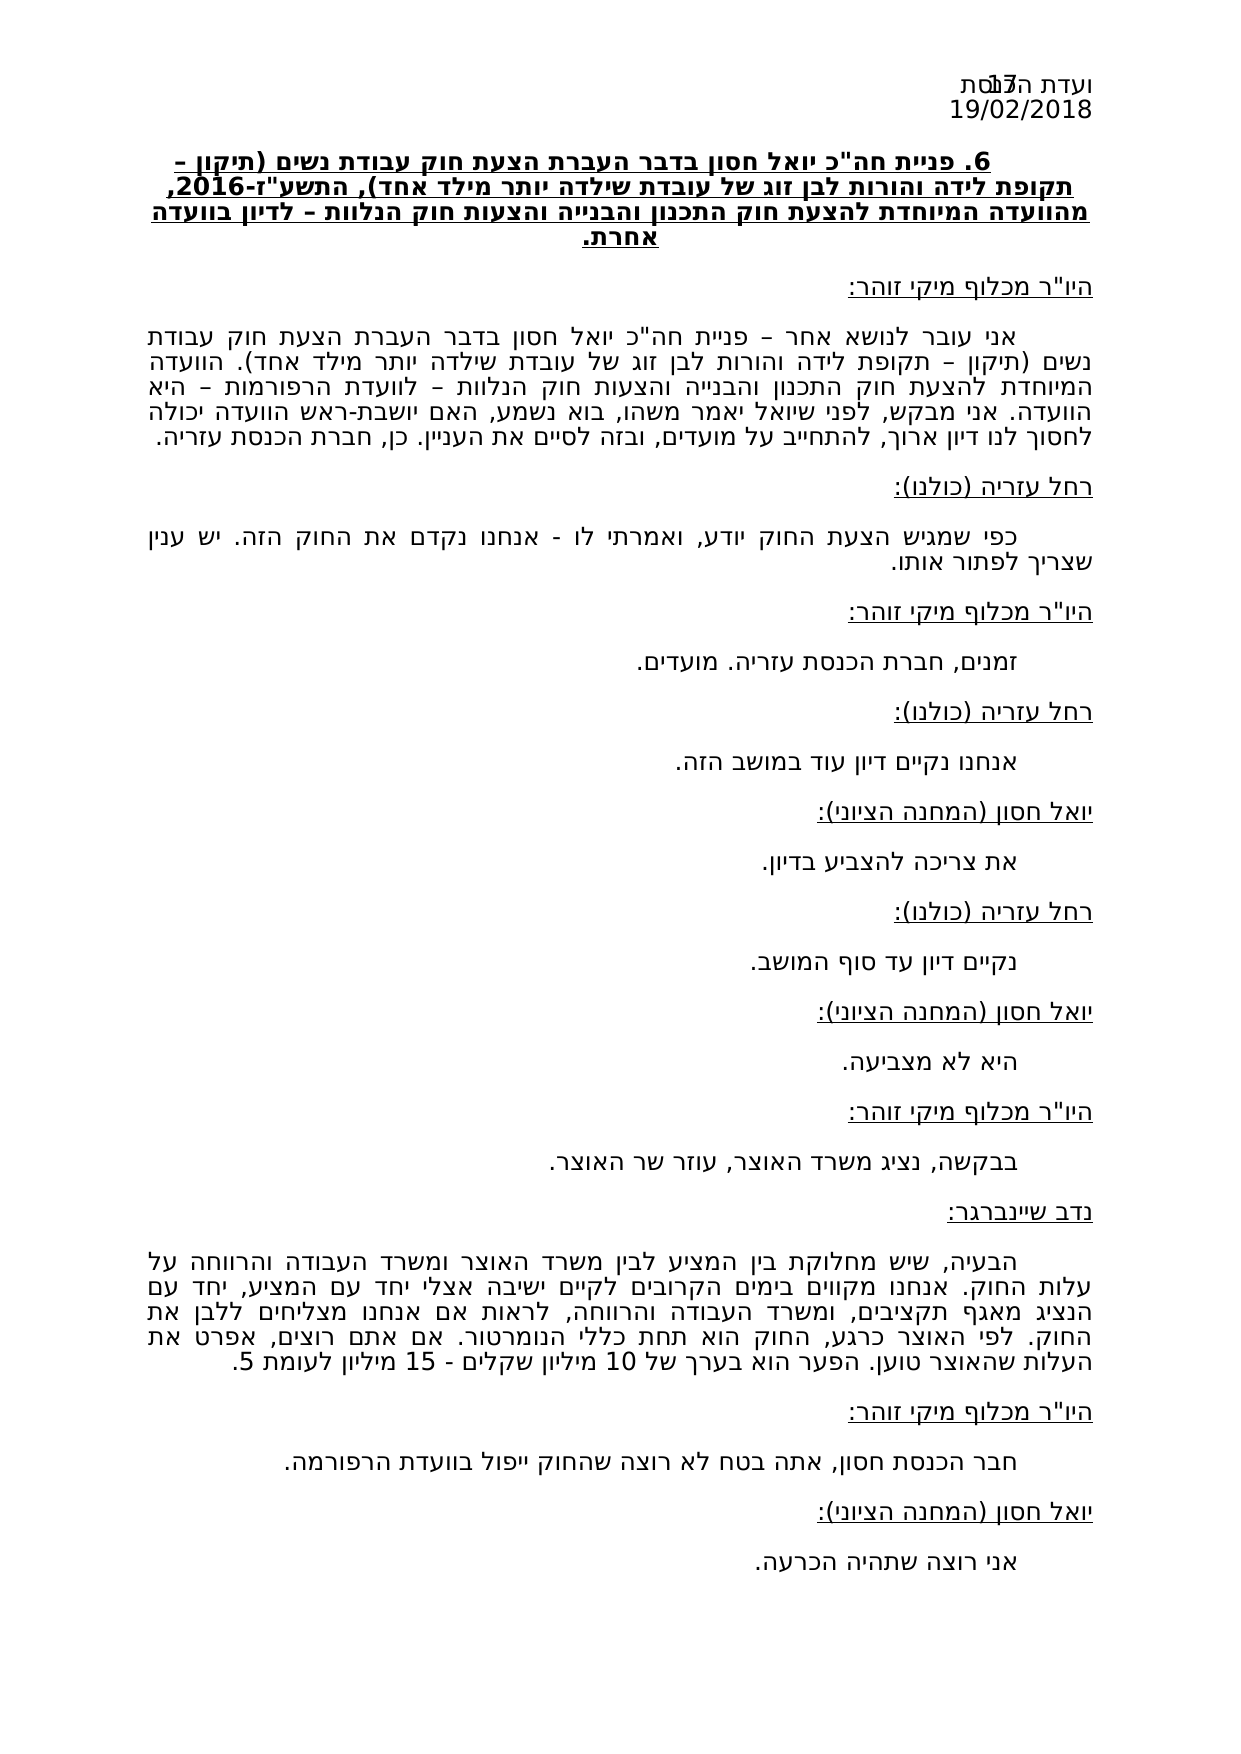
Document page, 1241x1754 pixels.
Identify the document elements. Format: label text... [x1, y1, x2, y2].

text אנחנו נקיים דיון עוד במושב הזה. [147, 750, 1093, 775]
text היא לא מצביעה. [147, 1050, 1093, 1075]
text רחל עזריה (כולנו): [147, 700, 1093, 725]
text בבקשה, נציג משרד האוצר, עוזר שר האוצר. [147, 1150, 1093, 1175]
text היו"ר מכלוף מיקי זוהר: [147, 600, 1093, 625]
text נדב שיינברגר: [147, 1200, 1093, 1225]
text רחל עזריה (כולנו): [147, 475, 1093, 500]
text אני רוצה שתהיה הכרעה. [147, 1550, 1093, 1575]
text הבעיה, שיש מחלוקת בין המציע לבין משרד האוצר ומשרד העבודה והרווחה על עלות החוק. אנחנו מקווים בימים הקרובים לקיים ישיבה אצלי יחד עם המציע, יחד עם הנציג מאגף תקציבים, ומשרד העבודה והרווחה, לראות אם אנחנו מצליחים ללבן את החוק. לפי האוצר כרגע, החוק הוא תחת כללי הנומרטור. אם אתם רוצים, אפרט את העלות שהאוצר טוען. הפער הוא בערך של 10 מיליון שקלים - 15 מיליון לעומת 5. [147, 1250, 1093, 1375]
text יואל חסון (המחנה הציוני): [147, 800, 1093, 825]
text נקיים דיון עד סוף המושב. [147, 950, 1093, 975]
text אני עובר לנושא אחר – פניית חה"כ יואל חסון בדבר העברת הצעת חוק עבודת נשים (תיקון – תקופת לידה והורות לבן זוג של עובדת שילדה יותר מילד אחד). הוועדה המיוחדת להצעת חוק התכנון והבנייה והצעות חוק הנלוות – לוועדת הרפורמות – היא הוועדה. אני מבקש, לפני שיואל יאמר משהו, בוא נשמע, האם יושבת-ראש הוועדה יכולה לחסוך לנו דיון ארוך, להתחייב על מועדים, ובזה לסיים את העניין. כן, חברת הכנסת עזריה. [147, 325, 1093, 450]
text רחל עזריה (כולנו): [147, 900, 1093, 925]
text את צריכה להצביע בדיון. [147, 850, 1093, 875]
text היו"ר מכלוף מיקי זוהר: [147, 275, 1093, 300]
text חבר הכנסת חסון, אתה בטח לא רוצה שהחוק ייפול בוועדת הרפורמה. [147, 1450, 1093, 1475]
text היו"ר מכלוף מיקי זוהר: [147, 1400, 1093, 1425]
text היו"ר מכלוף מיקי זוהר: [147, 1100, 1093, 1125]
text יואל חסון (המחנה הציוני): [147, 1500, 1093, 1525]
text יואל חסון (המחנה הציוני): [147, 1000, 1093, 1025]
text 6. פניית חה"כ יואל חסון בדבר העברת הצעת חוק עבודת נשים (תיקון – תקופת לידה והורות לבן זוג של עובדת שילדה יותר מילד אחד), התשע"ז-2016, מהוועדה המיוחדת להצעת חוק התכנון והבנייה והצעות חוק הנלוות – לדיון בוועדה אחרת. [147, 150, 1093, 250]
text כפי שמגיש הצעת החוק יודע, ואמרתי לו - אנחנו נקדם את החוק הזה. יש ענין שצריך לפתור אותו. [147, 525, 1093, 575]
text זמנים, חברת הכנסת עזריה. מועדים. [147, 650, 1093, 675]
